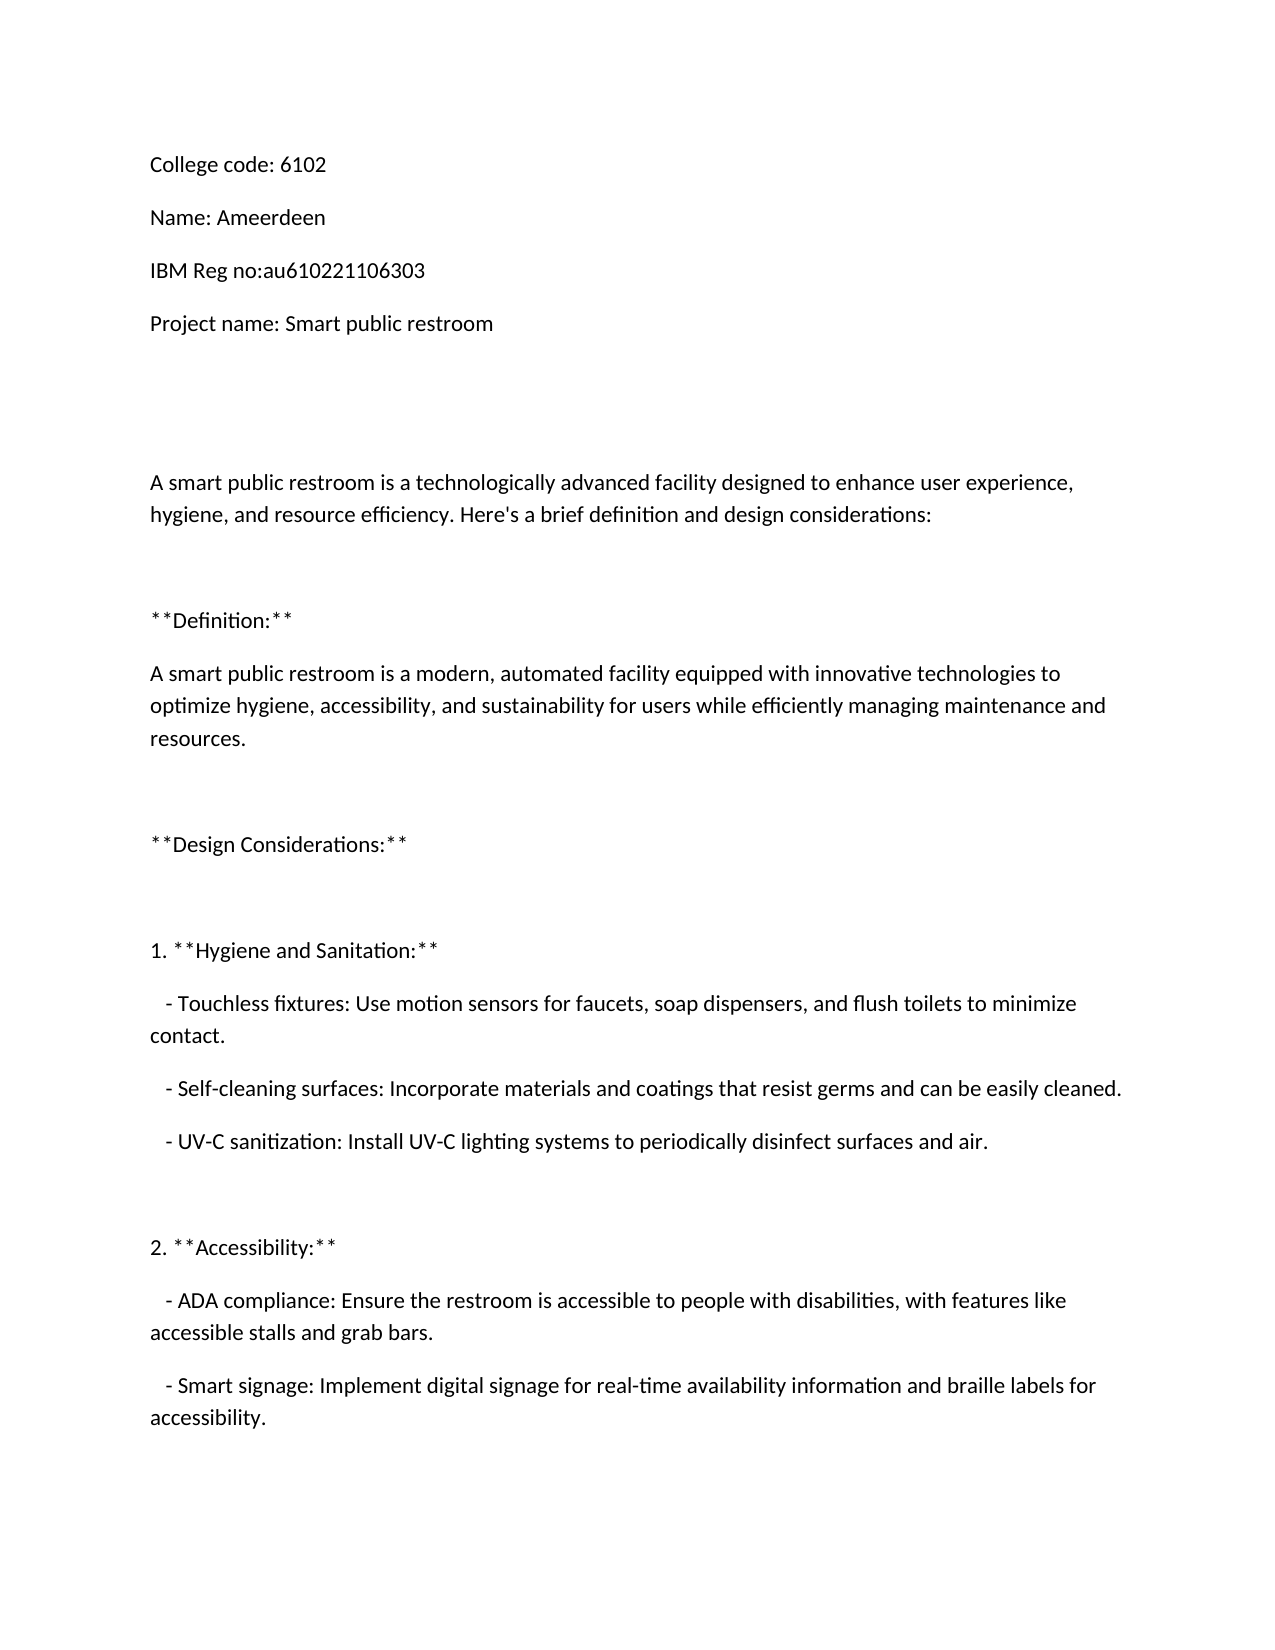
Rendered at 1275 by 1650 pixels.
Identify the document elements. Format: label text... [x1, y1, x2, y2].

text - Self-cleaning surfaces: Incorporate materials and coatings that resist germs and can be easily cleaned. [150, 1074, 1125, 1102]
text - Smart signage: Implement digital signage for real-time availability information and braille labels for accessibility. [150, 1371, 1125, 1432]
text Name: Ameerdeen [150, 203, 1125, 231]
text A smart public restroom is a technologically advanced facility designed to enhance user experience, hygiene, and resource efficiency. Here's a brief definition and design considerations: [150, 468, 1125, 528]
text **Design Considerations:** [150, 830, 1125, 858]
text Project name: Smart public restroom [150, 309, 1125, 337]
text 1. **Hygiene and Sanitation:** [150, 936, 1125, 964]
text - ADA compliance: Ensure the restroom is accessible to people with disabilities, with features like accessible stalls and grab bars. [150, 1286, 1125, 1346]
text A smart public restroom is a modern, automated facility equipped with innovative technologies to optimize hygiene, accessibility, and sustainability for users while efficiently managing maintenance and resources. [150, 659, 1125, 752]
text College code: 6102 [150, 150, 1125, 178]
text - UV-C sanitization: Install UV-C lighting systems to periodically disinfect surfaces and air. [150, 1127, 1125, 1155]
text **Definition:** [150, 606, 1125, 634]
text IBM Reg no:au610221106303 [150, 256, 1125, 284]
text - Touchless fixtures: Use motion sensors for faucets, soap dispensers, and flush toilets to minimize contact. [150, 989, 1125, 1049]
text 2. **Accessibility:** [150, 1233, 1125, 1261]
